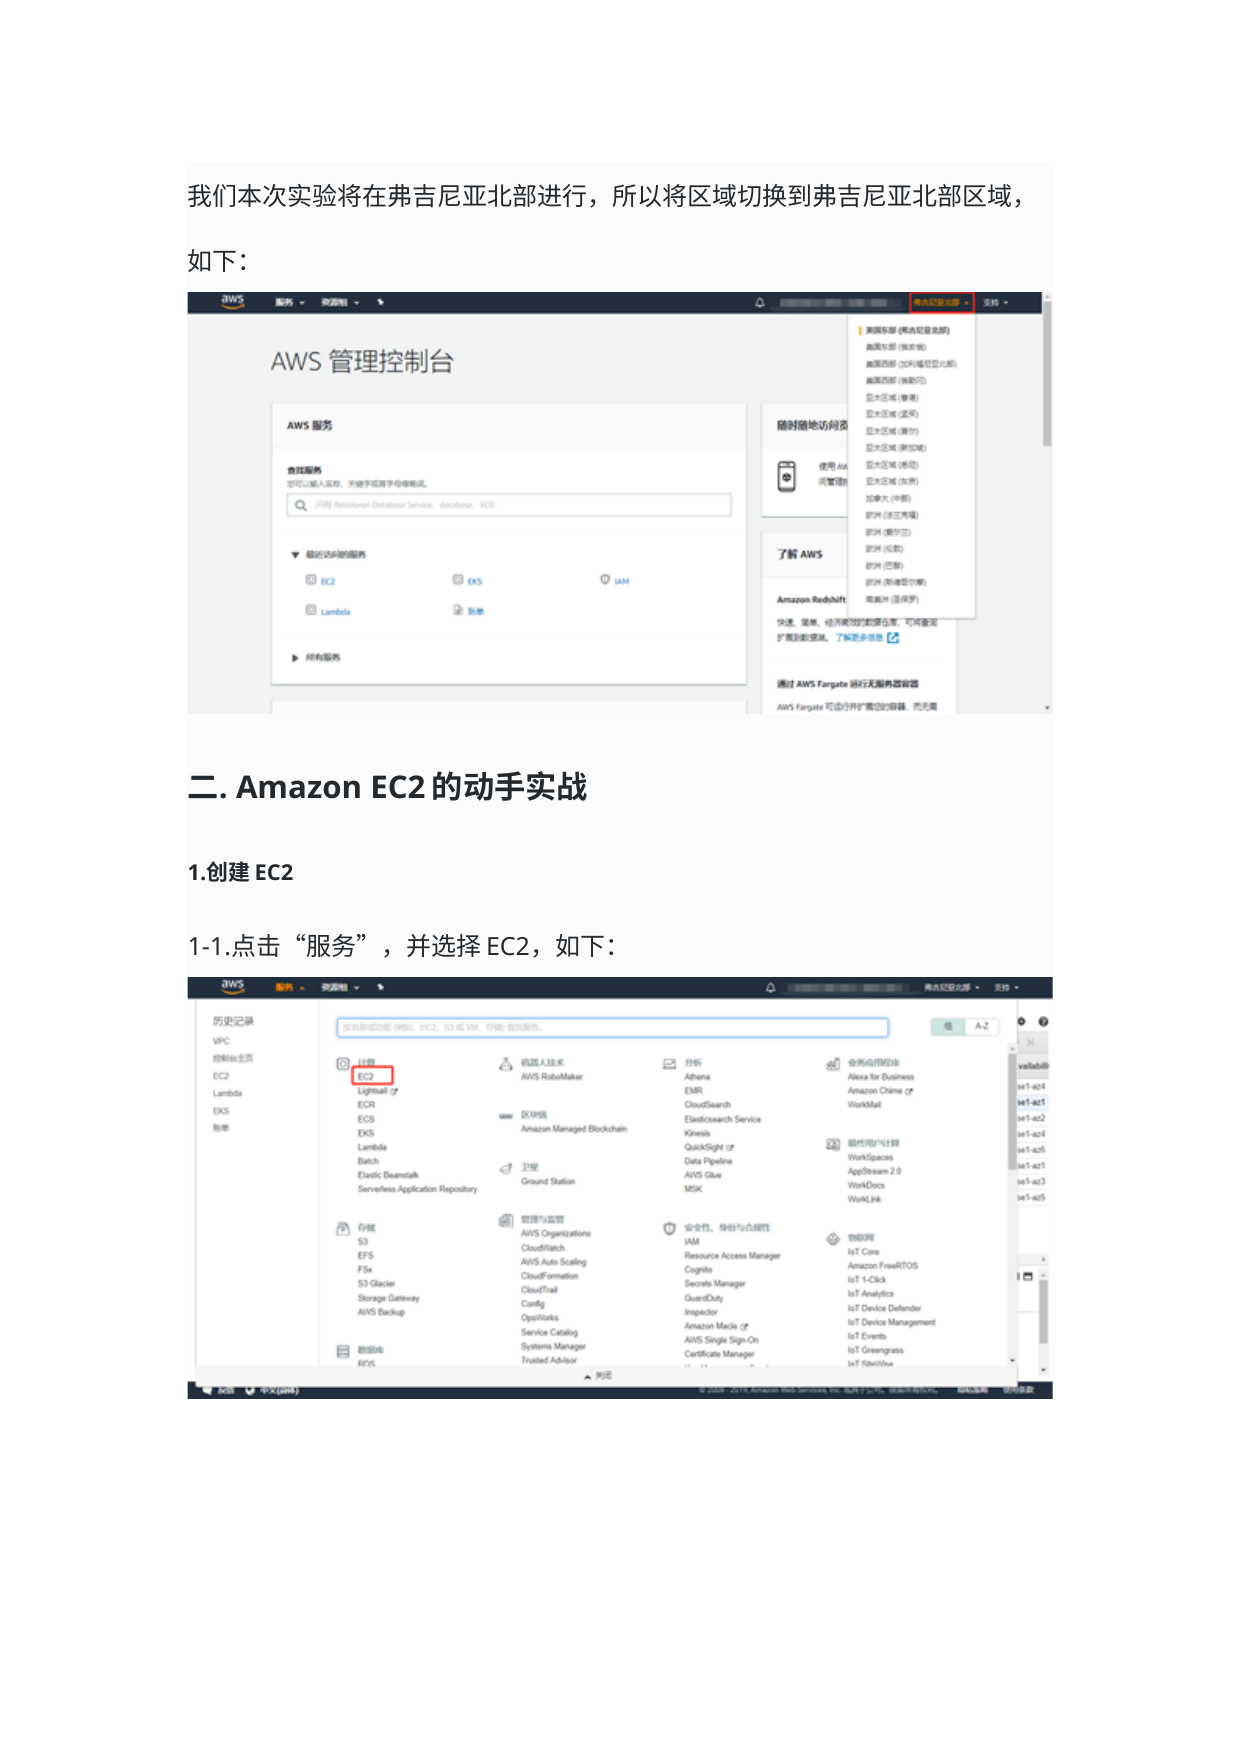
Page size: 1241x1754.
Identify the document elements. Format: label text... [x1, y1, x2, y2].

text 我们本次实验将在弗吉尼亚北部进行，所以将区域切换到弗吉尼亚北部区域，如下： [187, 162, 1053, 292]
text 1.创建EC2 [187, 854, 1053, 887]
picture [187, 977, 1053, 1399]
text 1-1.点击“服务”，并选择EC2，如下： [187, 912, 1053, 977]
text 二. Amazon EC2的动手实战 [187, 752, 1053, 817]
picture [187, 292, 1053, 714]
